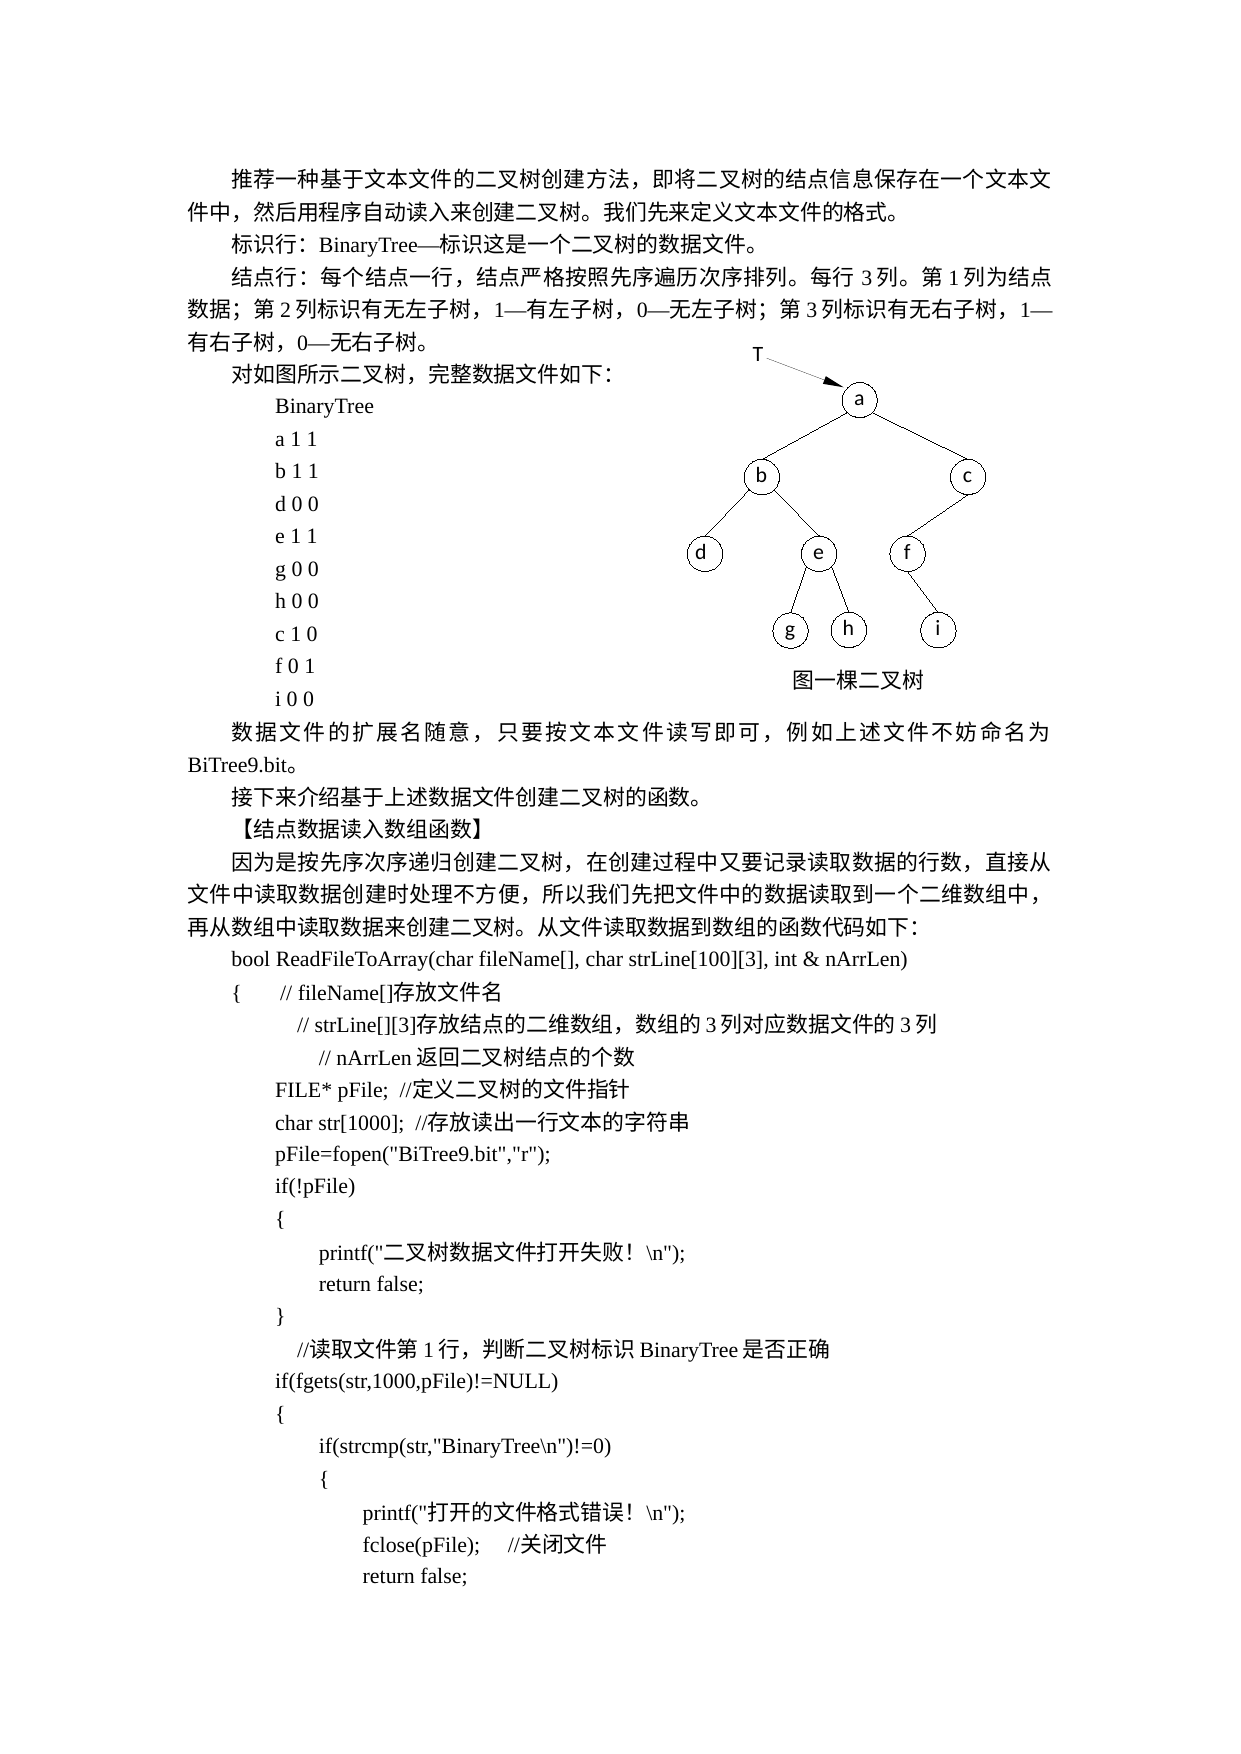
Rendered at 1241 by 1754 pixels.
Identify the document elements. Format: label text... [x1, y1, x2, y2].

text char str[1000]; //存放读出一行文本的字符串 [187, 1104, 1053, 1137]
text // strLine[][3]存放结点的二维数组，数组的3列对应数据文件的3列 [187, 1007, 1053, 1039]
text d 0 0 [231, 487, 1053, 519]
text h 0 0 [231, 584, 1053, 617]
text { [187, 1397, 1053, 1429]
text 接下来介绍基于上述数据文件创建二叉树的函数。 [187, 779, 1053, 812]
text //读取文件第1行，判断二叉树标识BinaryTree是否正确 [187, 1332, 1053, 1364]
text if(fgets(str,1000,pFile)!=NULL) [187, 1364, 1053, 1397]
text if(strcmp(str,"BinaryTree\n")!=0) [187, 1429, 1053, 1462]
text 【结点数据读入数组函数】 [187, 812, 1053, 844]
text return false; [187, 1267, 1053, 1299]
text return false; [187, 1559, 1053, 1592]
text bool ReadFileToArray(char fileName[], char strLine[100][3], int & nArrLen) [187, 942, 1053, 974]
text 对如图所示二叉树，完整数据文件如下： [187, 357, 1053, 389]
text printf("打开的文件格式错误！\n"); [187, 1494, 1053, 1527]
text 结点行：每个结点一行，结点严格按照先序遍历次序排列。每行3列。第1列为结点数据；第2列标识有无左子树，1—有左子树，0—无左子树；第3列标识有无右子树，1—有右子树，0—无右子树。 [187, 259, 1053, 357]
text if(!pFile) [187, 1169, 1053, 1202]
text 因为是按先序次序递归创建二叉树，在创建过程中又要记录读取数据的行数，直接从文件中读取数据创建时处理不方便，所以我们先把文件中的数据读取到一个二维数组中，再从数组中读取数据来创建二叉树。从文件读取数据到数组的函数代码如下： [187, 844, 1053, 942]
text fclose(pFile); //关闭文件 [187, 1527, 1053, 1559]
text } [187, 1299, 1053, 1332]
text c 1 0 [231, 617, 1053, 649]
text g 0 0 [231, 552, 1053, 584]
text BinaryTree [231, 389, 1053, 422]
text 数据文件的扩展名随意，只要按文本文件读写即可，例如上述文件不妨命名为BiTree9.bit。 [187, 714, 1053, 779]
text // nArrLen返回二叉树结点的个数 [187, 1039, 1053, 1072]
text a 1 1 [231, 422, 1053, 454]
text e 1 1 [231, 519, 1053, 552]
text printf("二叉树数据文件打开失败！\n"); [187, 1234, 1053, 1267]
text FILE* pFile; //定义二叉树的文件指针 [187, 1072, 1053, 1104]
text 推荐一种基于文本文件的二叉树创建方法，即将二叉树的结点信息保存在一个文本文件中，然后用程序自动读入来创建二叉树。我们先来定义文本文件的格式。 [187, 162, 1053, 227]
text { [187, 1202, 1053, 1234]
text 标识行：BinaryTree—标识这是一个二叉树的数据文件。 [187, 227, 1053, 259]
text i 0 0 [231, 682, 1053, 714]
text { // fileName[]存放文件名 [187, 974, 1053, 1007]
text pFile=fopen("BiTree9.bit","r"); [187, 1137, 1053, 1169]
text f 0 1 [231, 649, 1053, 682]
text b 1 1 [231, 454, 1053, 487]
text { [187, 1462, 1053, 1494]
